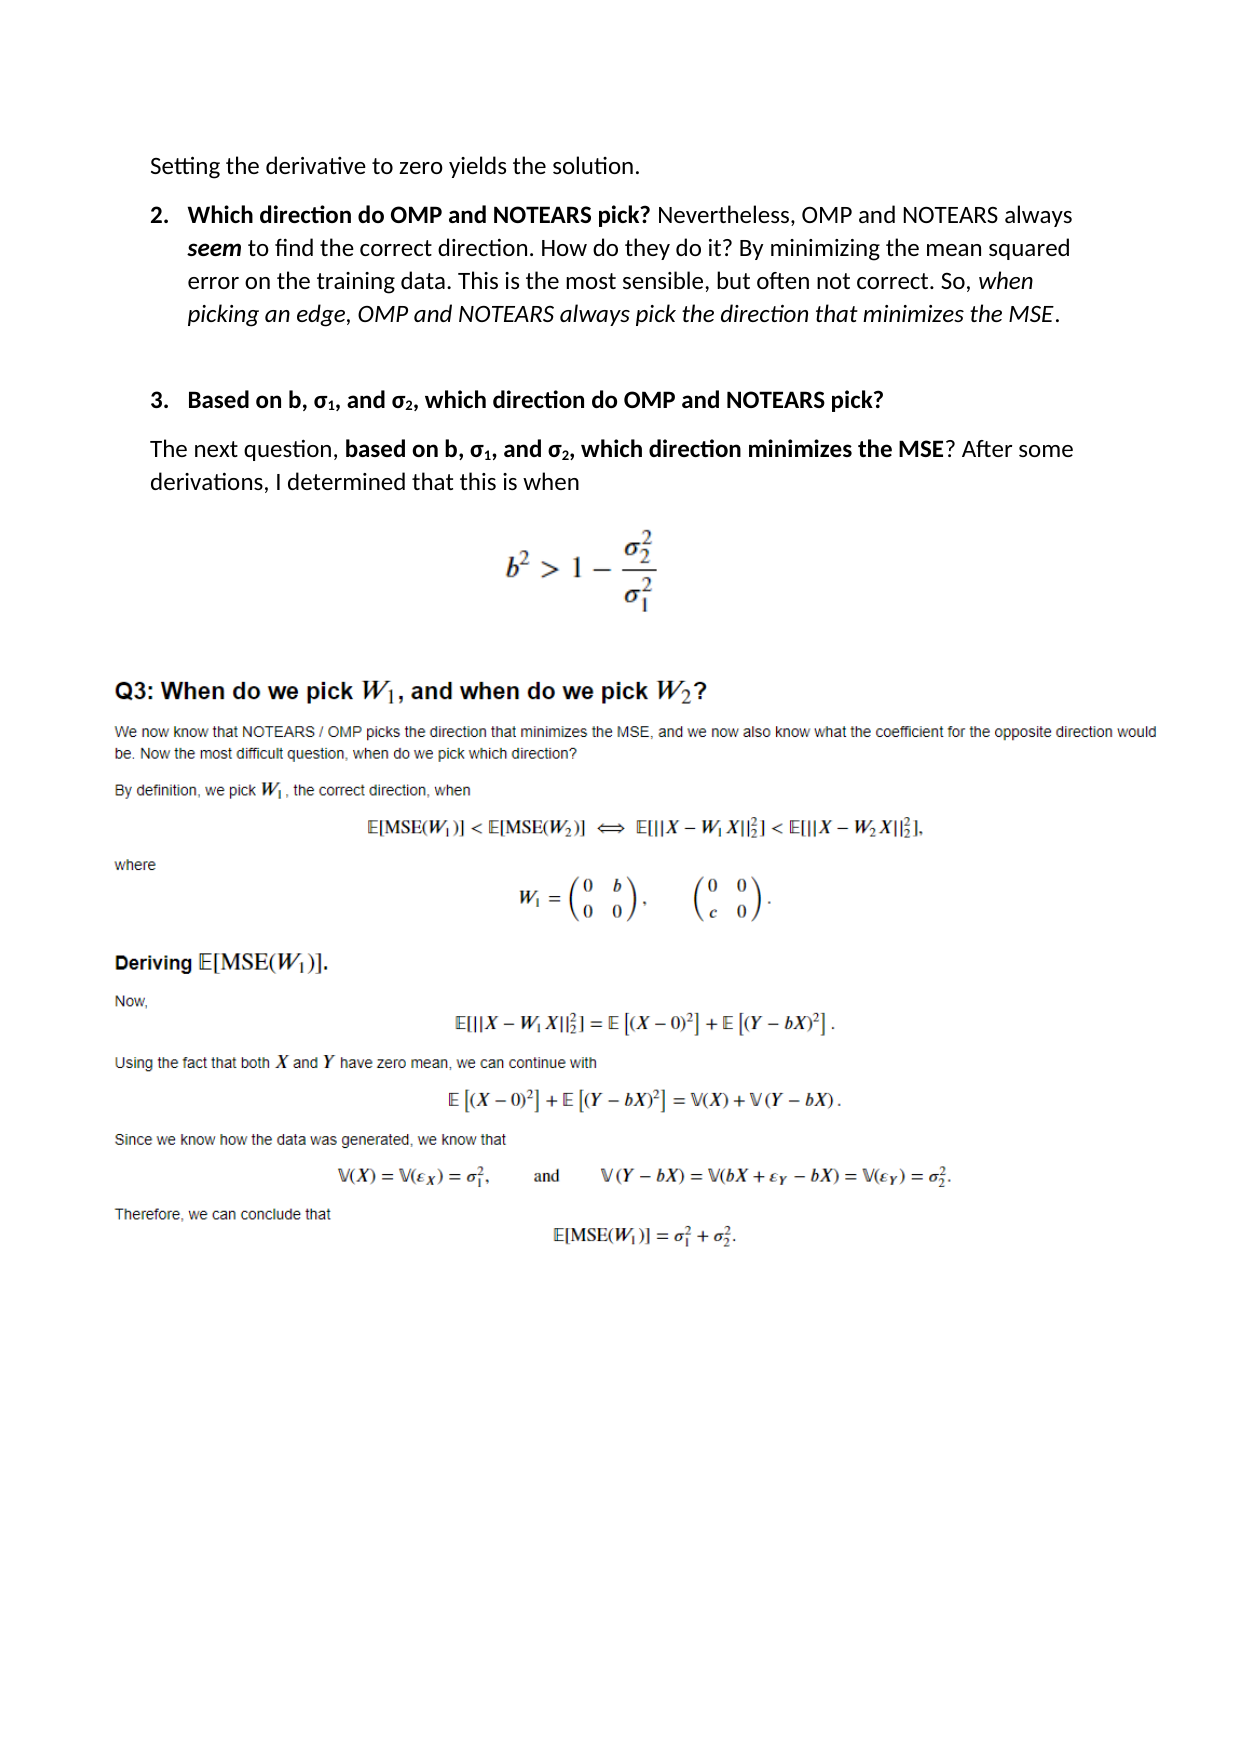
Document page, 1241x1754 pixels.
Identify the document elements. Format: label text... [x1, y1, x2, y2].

picture [106, 671, 1168, 1261]
picture [492, 524, 668, 623]
list Based on b, σ1, and σ2, which direction do OMP and NOTEARS pick? [150, 384, 1090, 414]
list Which direction do OMP and NOTEARS pick? Nevertheless, OMP and NOTEARS always seem to find the correct direction. How do they do it? By minimizing the mean squared error on the training data. This is the most sensible, but often not correct. So, when picking an edge, OMP and NOTEARS always pick the direction that minimizes the MSE. [150, 199, 1090, 329]
text Setting the derivative to zero yields the solution. [150, 150, 1090, 181]
text The next question, based on b, σ1, and σ2, which direction minimizes the MSE? After some derivations, I determined that this is when [150, 433, 1090, 497]
